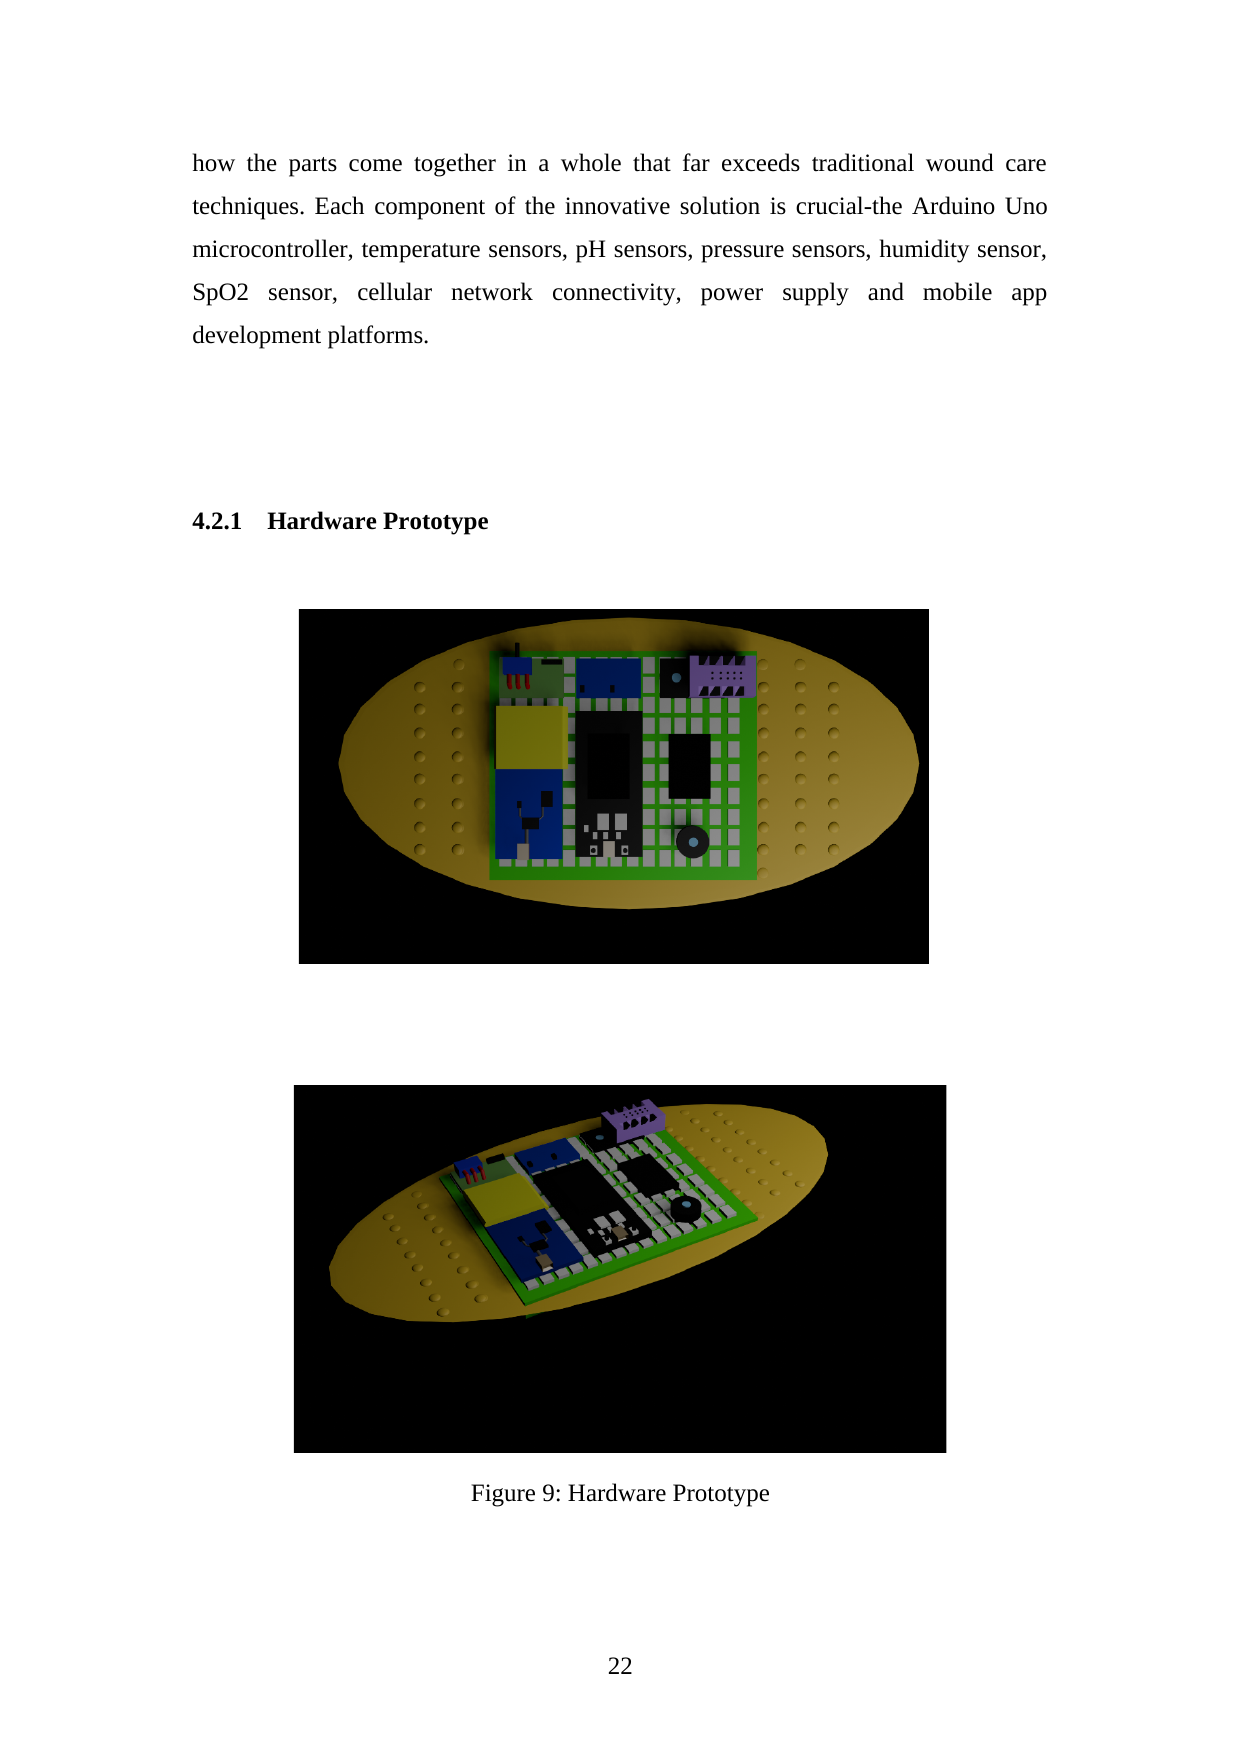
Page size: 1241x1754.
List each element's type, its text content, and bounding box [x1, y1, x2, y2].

picture [293, 1085, 947, 1453]
text Figure 9: Hardware Prototype [192, 1478, 1048, 1506]
picture [298, 609, 929, 964]
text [192, 148, 1048, 349]
subtitle Hardware Prototype [192, 506, 1048, 535]
